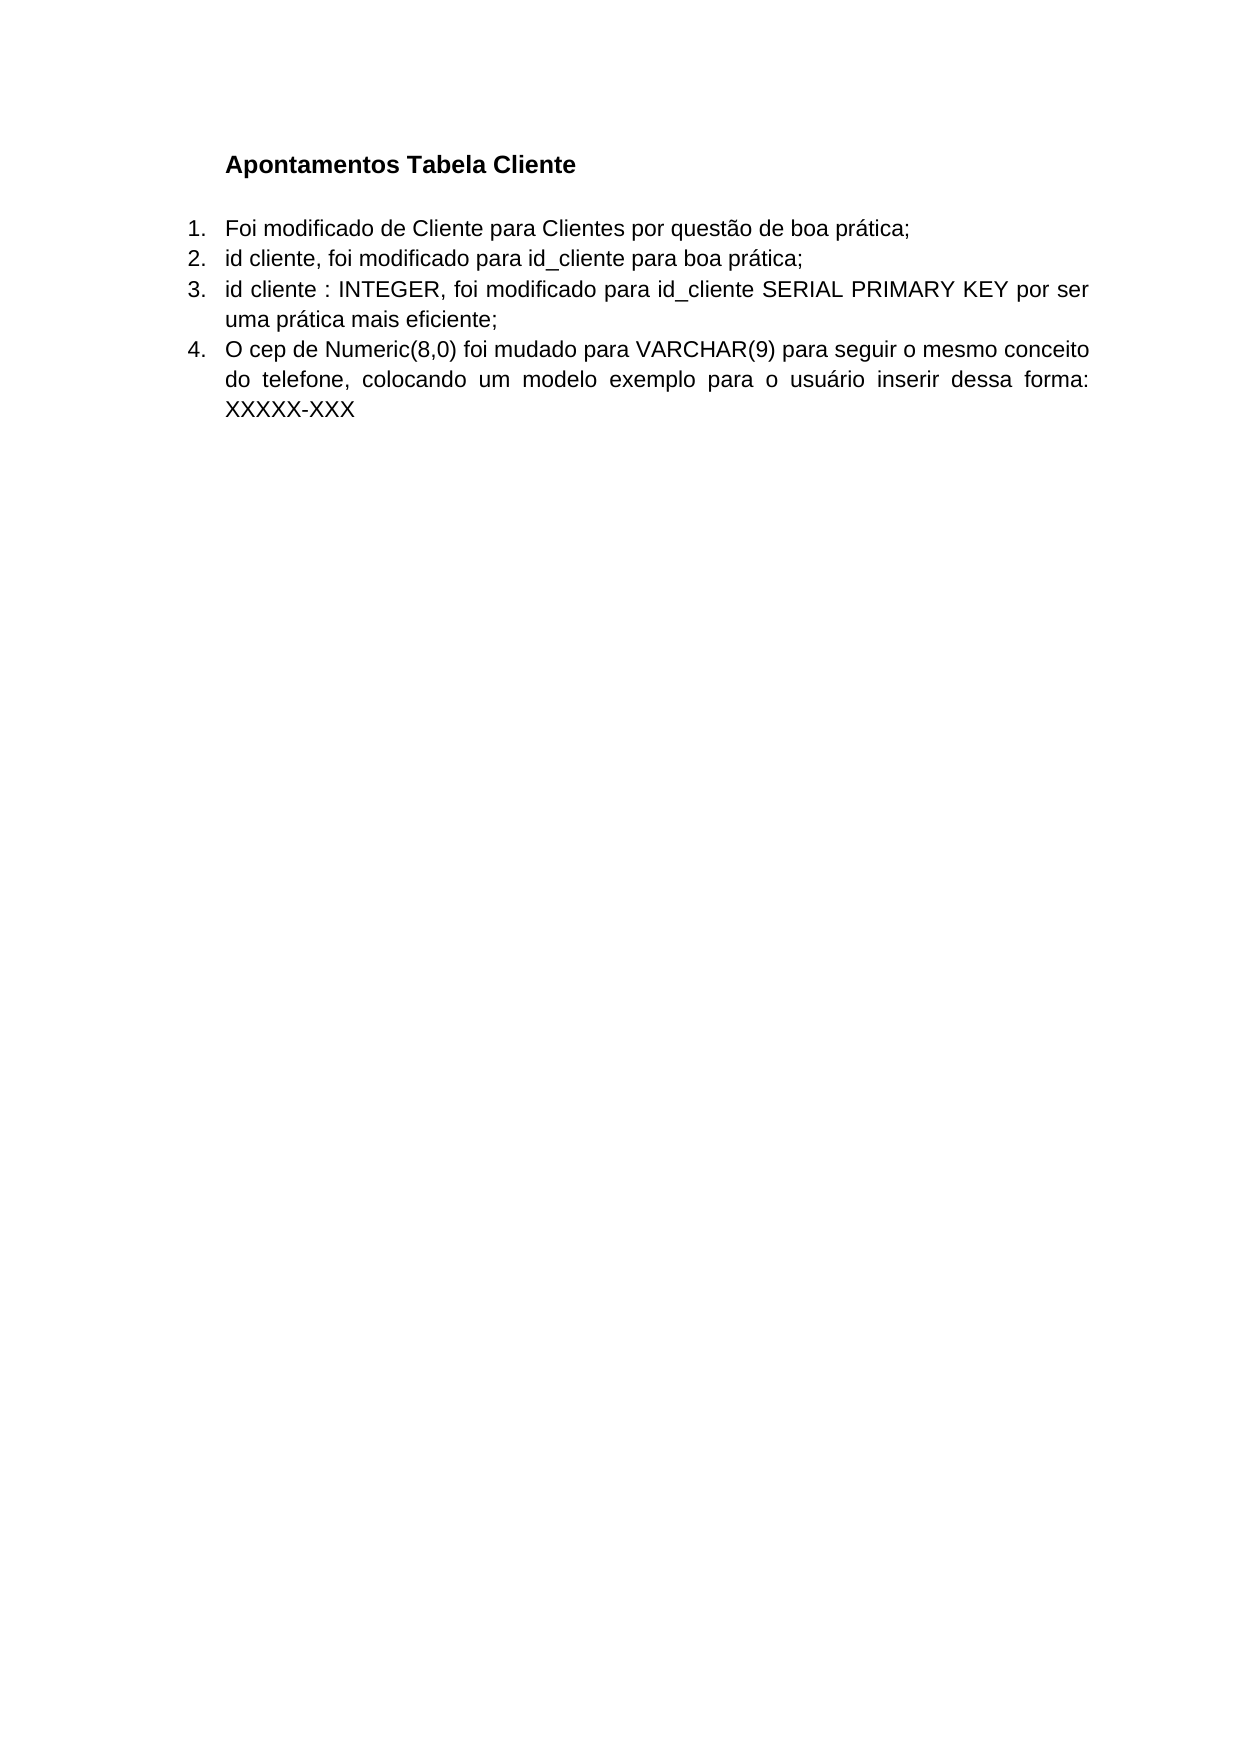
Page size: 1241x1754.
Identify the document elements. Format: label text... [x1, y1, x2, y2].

list id cliente, foi modificado para id_cliente para boa prática; [187, 245, 1090, 272]
list Foi modificado de Cliente para Clientes por questão de boa prática; [187, 215, 1090, 242]
title Apontamentos Tabela Cliente [225, 150, 1090, 179]
list id cliente : INTEGER, foi modificado para id_cliente SERIAL PRIMARY KEY por ser uma prática mais eficiente; [187, 276, 1090, 332]
list O cep de Numeric(8,0) foi mudado para VARCHAR(9) para seguir o mesmo conceito do telefone, colocando um modelo exemplo para o usuário inserir dessa forma: XXXXX-XXX [187, 336, 1090, 423]
